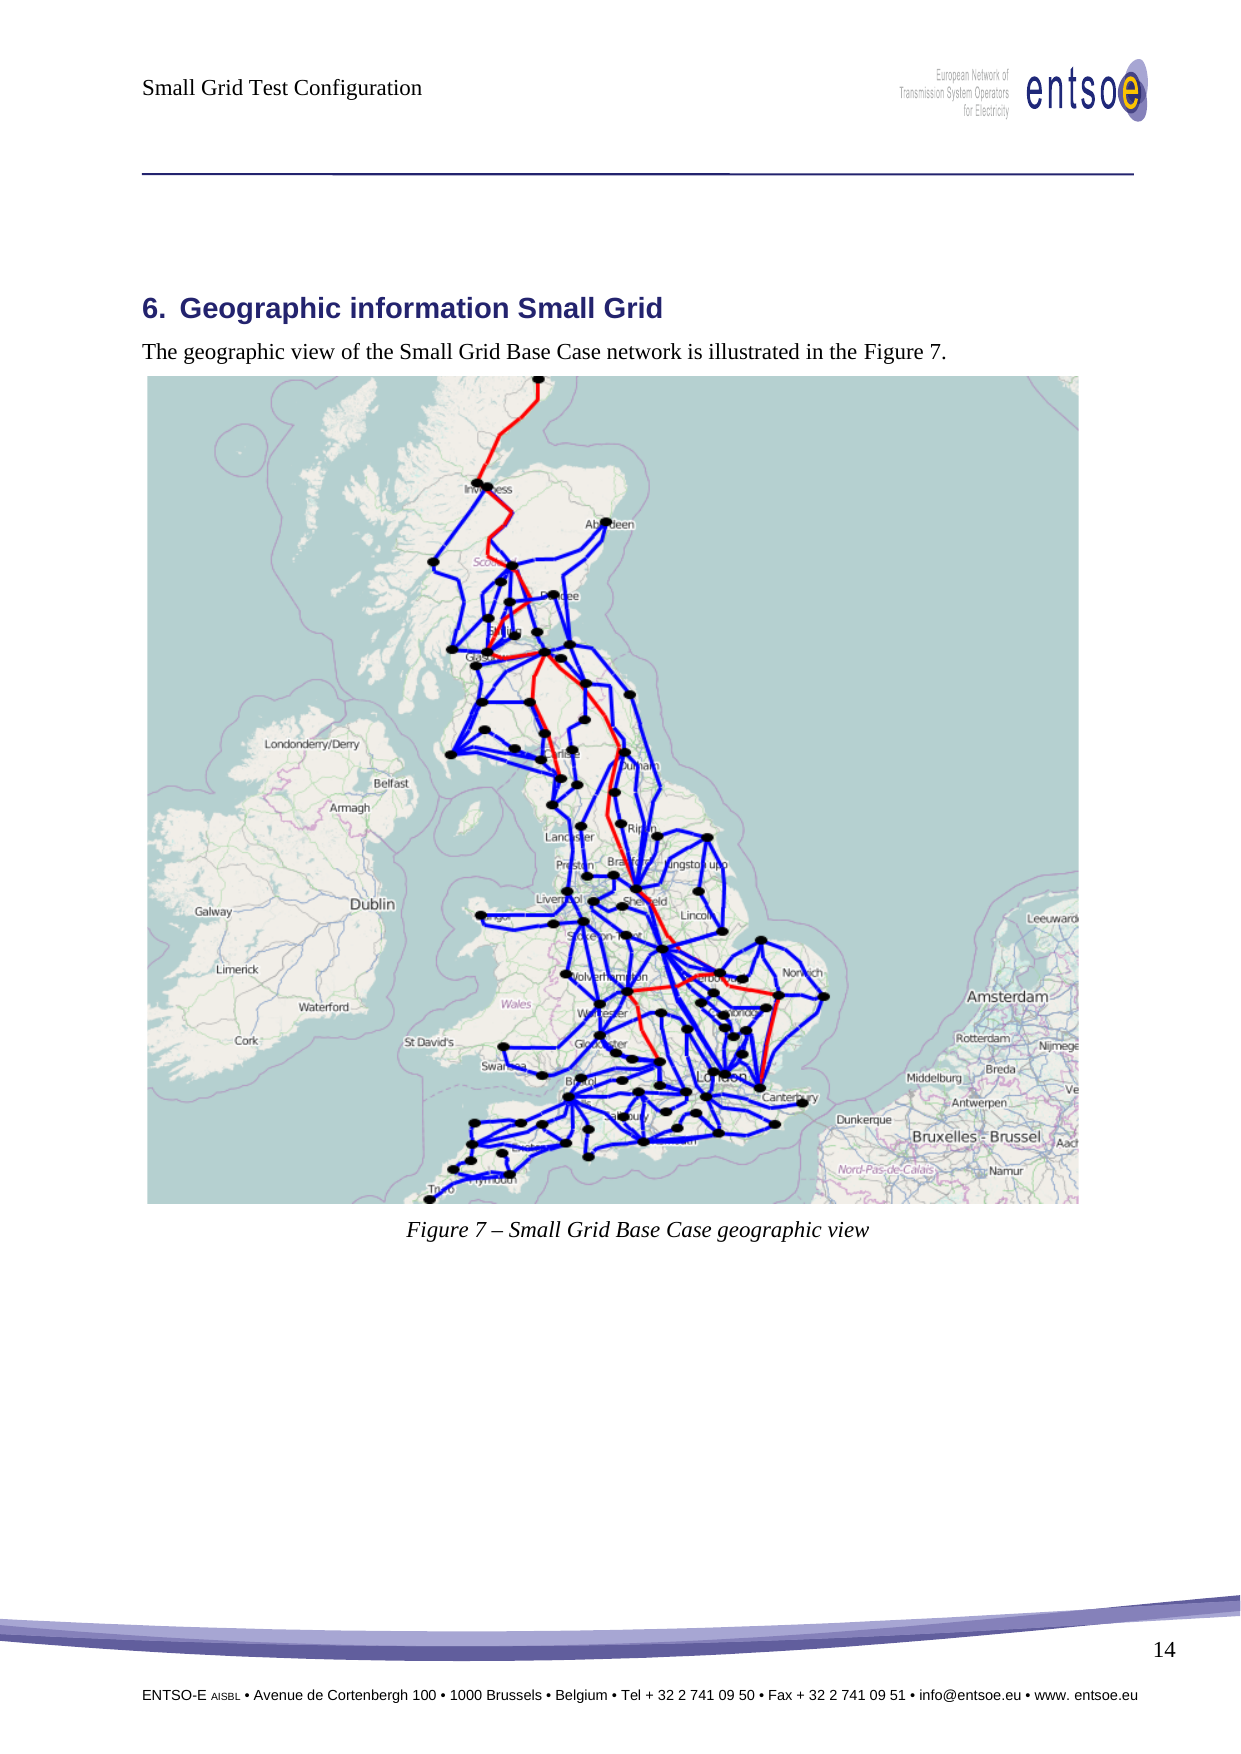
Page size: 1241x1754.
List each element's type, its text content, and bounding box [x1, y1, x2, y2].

text Figure 7 – Small Grid Base Case geographic view [142, 1216, 1134, 1242]
picture [147, 376, 1079, 1204]
list Geographic information Small Grid [142, 290, 1134, 325]
text The geographic view of the Small Grid Base Case network is illustrated in the Figure 7. [142, 338, 1134, 364]
